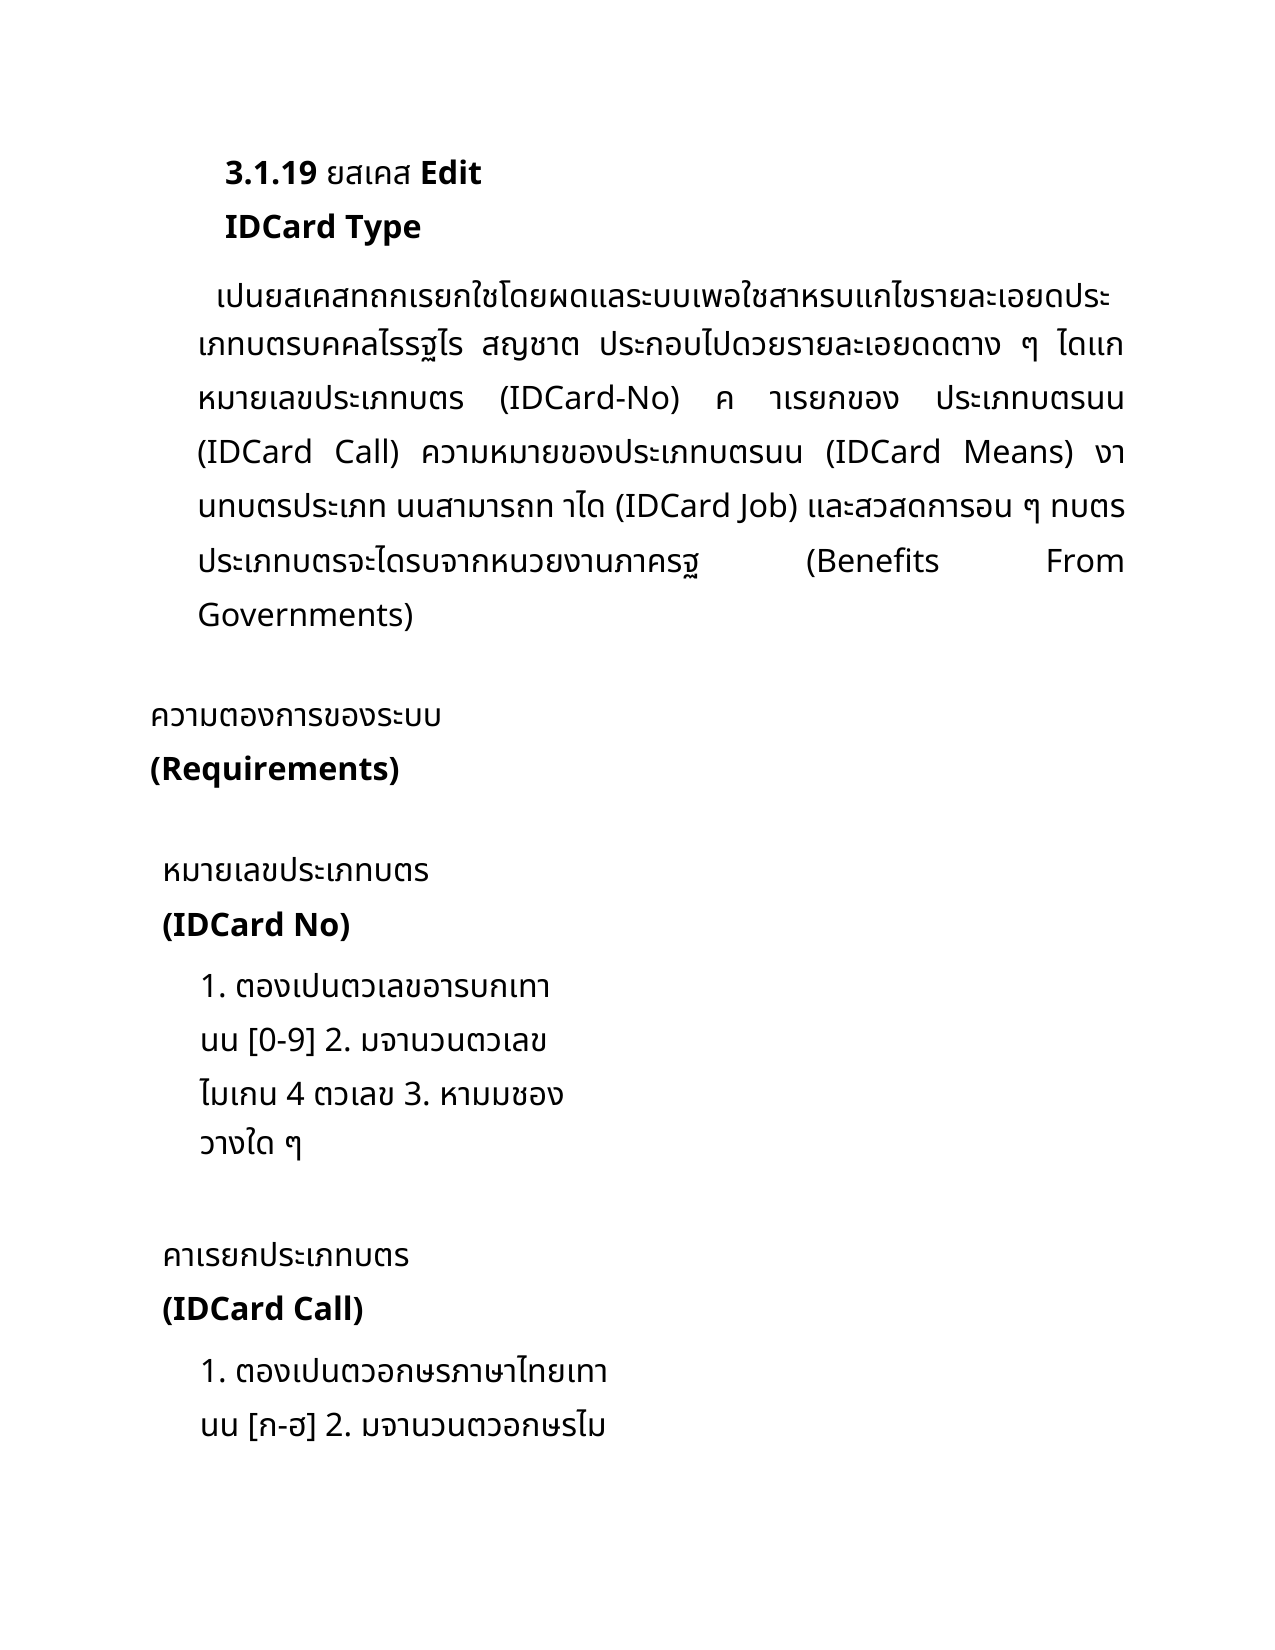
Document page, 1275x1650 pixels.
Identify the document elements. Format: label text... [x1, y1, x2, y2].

text 3.1.19 ยสเคส Edit IDCard Type [225, 150, 583, 248]
text 1. ตองเปนตวเลขอารบกเทานน [0-9] 2. มจานวนตวเลขไมเกน 4 ตวเลข 3. หามมชองวางใด ๆ [199, 963, 571, 1167]
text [199, 1348, 614, 1449]
text เปนยสเคสทถกเรยกใชโดยผดแลระบบเพอใชสาหรบแกไขรายละเอยดประเภทบตรบคคลไรรฐไร สญชาต ประกอบไปดวยรายละเอยดดตาง ๆ ไดแก หมายเลขประเภทบตร (IDCard-No) ค าเรยกของ ประเภทบตรนน (IDCard Call) ความหมายของประเภทบตรนน (IDCard Means) งานทบตรประเภท นนสามารถท าได (IDCard Job) และสวสดการอน ๆ ทบตรประเภทบตรจะไดรบจากหนวยงานภาครฐ (Benefits From Governments) [197, 278, 1125, 636]
text ความตองการของระบบ (Requirements) [150, 697, 569, 790]
text หมายเลขประเภทบตร (IDCard No) [162, 853, 526, 946]
text คาเรยกประเภทบตร (IDCard Call) [162, 1237, 518, 1329]
